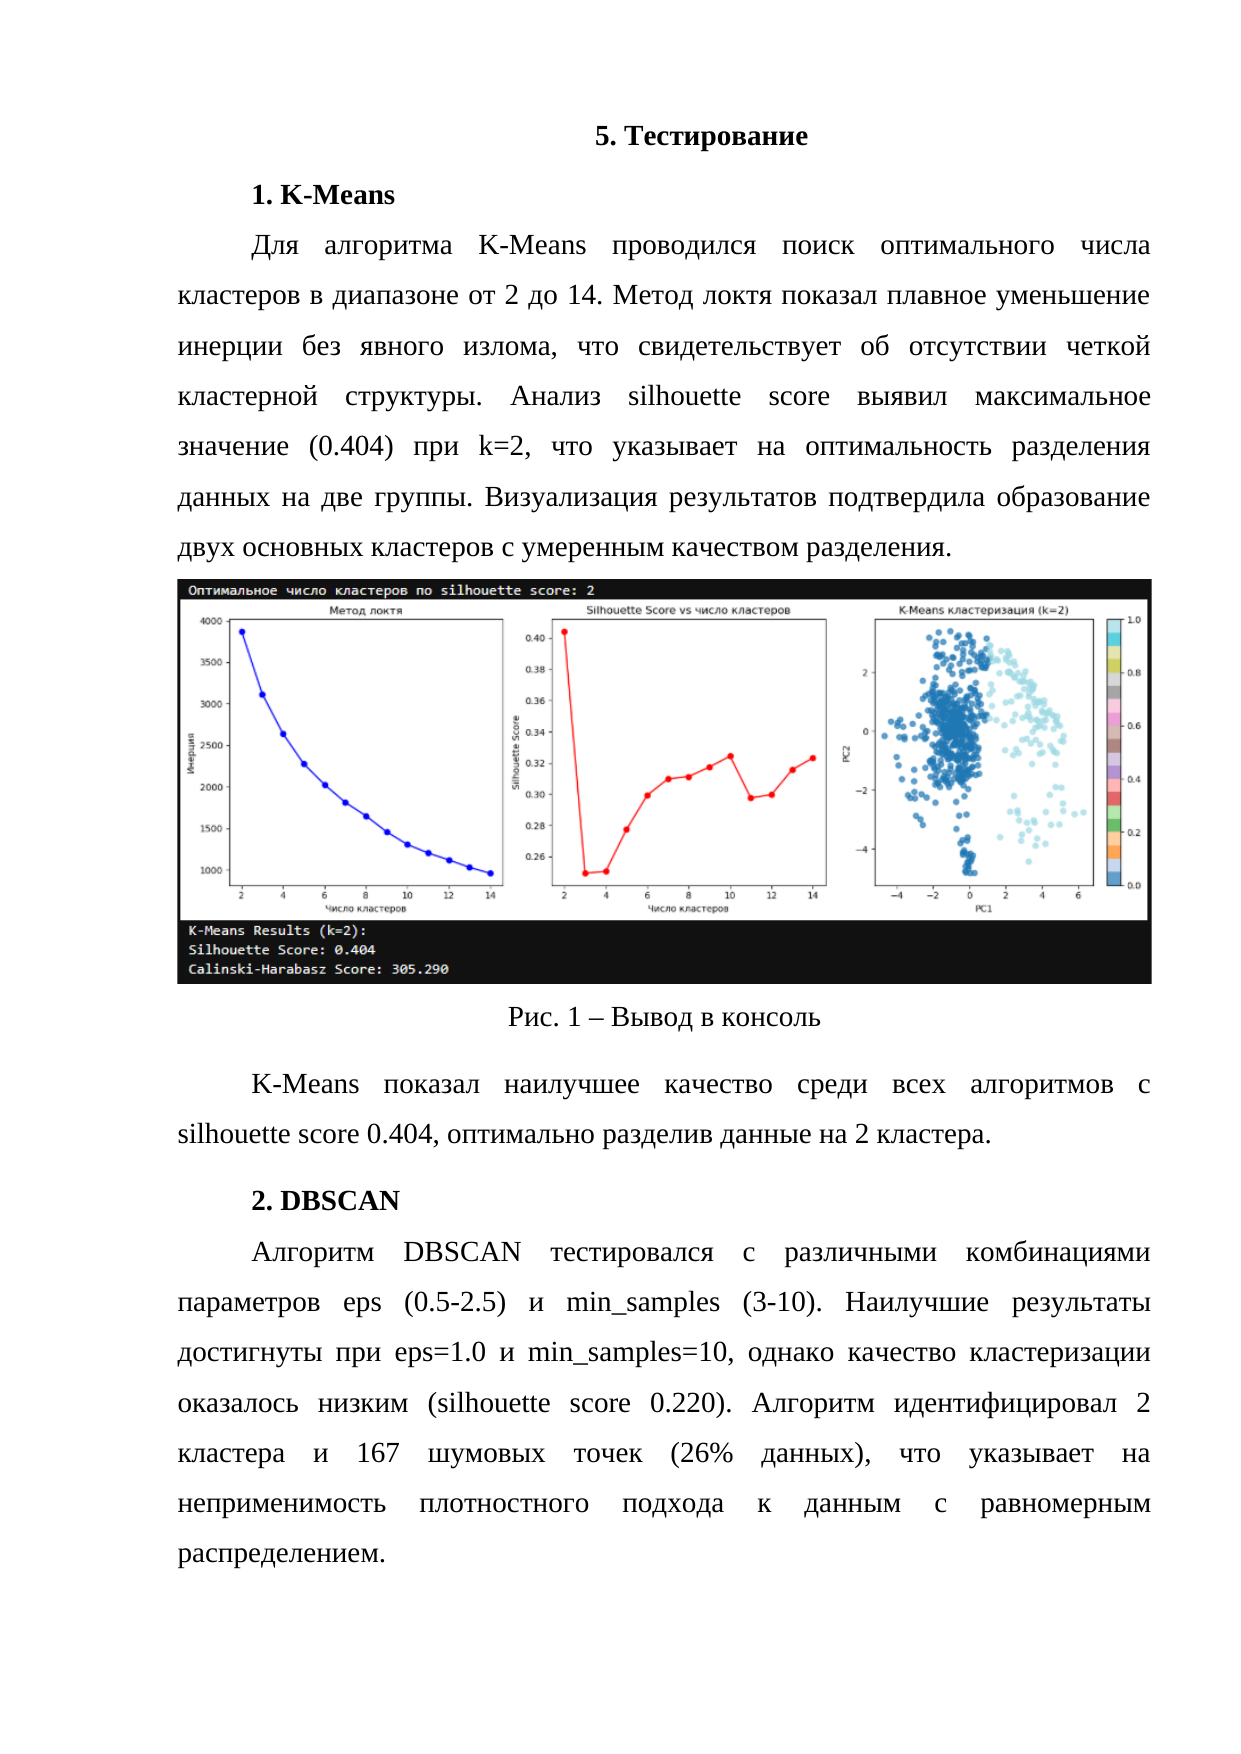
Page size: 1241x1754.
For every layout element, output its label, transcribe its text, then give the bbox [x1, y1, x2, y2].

text 1. K-Means [177, 177, 1152, 210]
text 2. DBSCAN [177, 1183, 1152, 1217]
text Алгоритм DBSCAN тестировался с различными комбинациями параметров eps (0.5-2.5) и min_samples (3-10). Наилучшие результаты достигнуты при eps=1.0 и min_samples=10, однако качество кластеризации оказалось низким (silhouette score 0.220). Алгоритм идентифицировал 2 кластера и 167 шумовых точек (26% данных), что указывает на неприменимость плотностного подхода к данным с равномерным распределением. [177, 1234, 1152, 1569]
text Для алгоритма K-Means проводился поиск оптимального числа кластеров в диапазоне от 2 до 14. Метод локтя показал плавное уменьшение инерции без явного излома, что свидетельствует об отсутствии четкой кластерной структуры. Анализ silhouette score выявил максимальное значение (0.404) при k=2, что указывает на оптимальность разделения данных на две группы. Визуализация результатов подтвердила образование двух основных кластеров с умеренным качеством разделения. [177, 227, 1152, 562]
subtitle 5. Тестирование [177, 118, 1152, 152]
text Рис. 1 – Вывод в консоль [177, 999, 1152, 1033]
text K-Means показал наилучшее качество среди всех алгоритмов с silhouette score 0.404, оптимально разделив данные на 2 кластера. [177, 1066, 1152, 1150]
picture [177, 579, 1152, 984]
